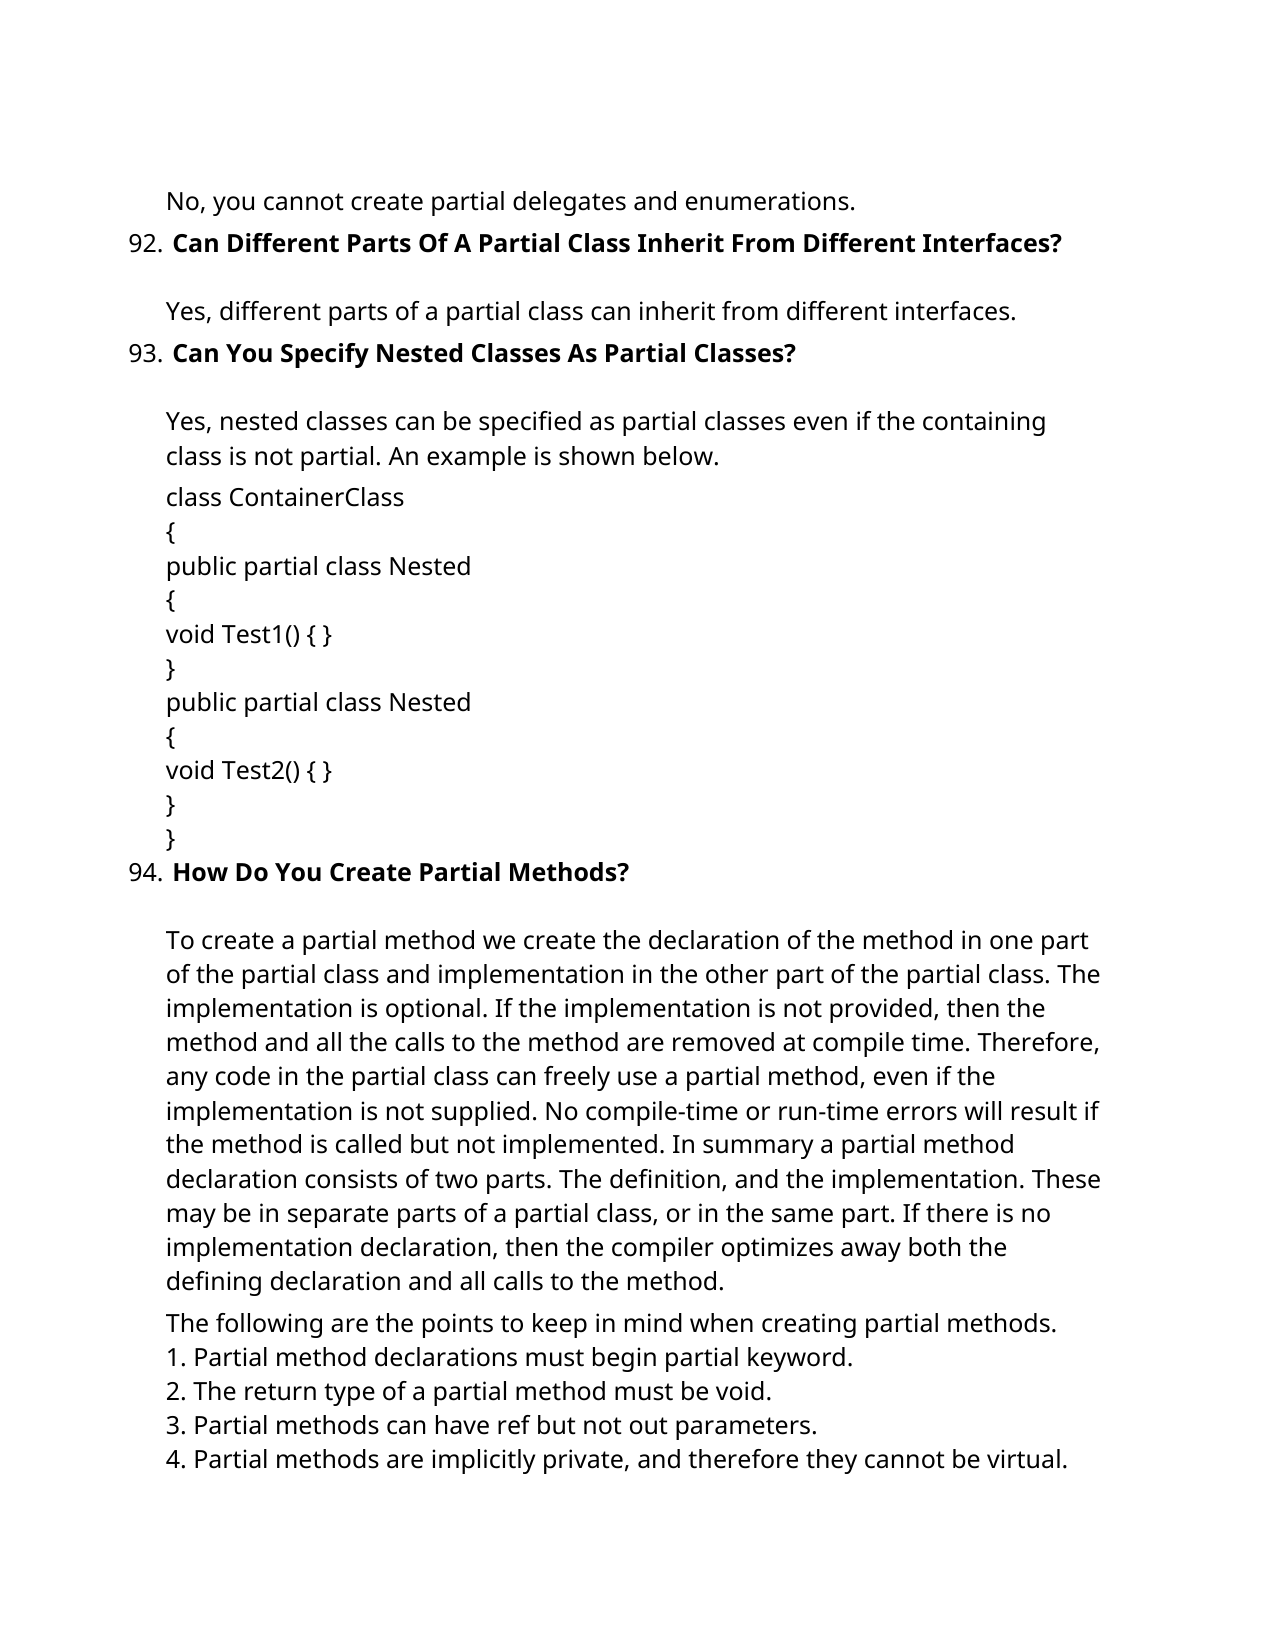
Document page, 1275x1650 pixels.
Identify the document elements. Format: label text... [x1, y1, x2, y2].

text No, you cannot create partial delegates and enumerations. [166, 184, 1109, 218]
text Yes, different parts of a partial class can inherit from different interfaces. [166, 294, 1109, 328]
list How Do You Create Partial Methods? [128, 855, 1109, 889]
text Yes, nested classes can be specified as partial classes even if the containing class is not partial. An example is shown below. [166, 404, 1109, 472]
text To create a partial method we create the declaration of the method in one part of the partial class and implementation in the other part of the partial class. The implementation is optional. If the implementation is not provided, then the method and all the calls to the method are removed at compile time. Therefore, any code in the partial class can freely use a partial method, even if the implementation is not supplied. No compile-time or run-time errors will result if the method is called but not implemented. In summary a partial method declaration consists of two parts. The definition, and the implementation. These may be in separate parts of a partial class, or in the same part. If there is no implementation declaration, then the compiler optimizes away both the defining declaration and all calls to the method. [166, 923, 1109, 1297]
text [166, 1305, 1109, 1476]
list Can You Specify Nested Classes As Partial Classes? [128, 336, 1109, 370]
text class ContainerClass { public partial class Nested { void Test1() { } } public partial class Nested { void Test2() { } } } [166, 480, 1109, 855]
list Can Different Parts Of A Partial Class Inherit From Different Interfaces? [128, 226, 1109, 260]
